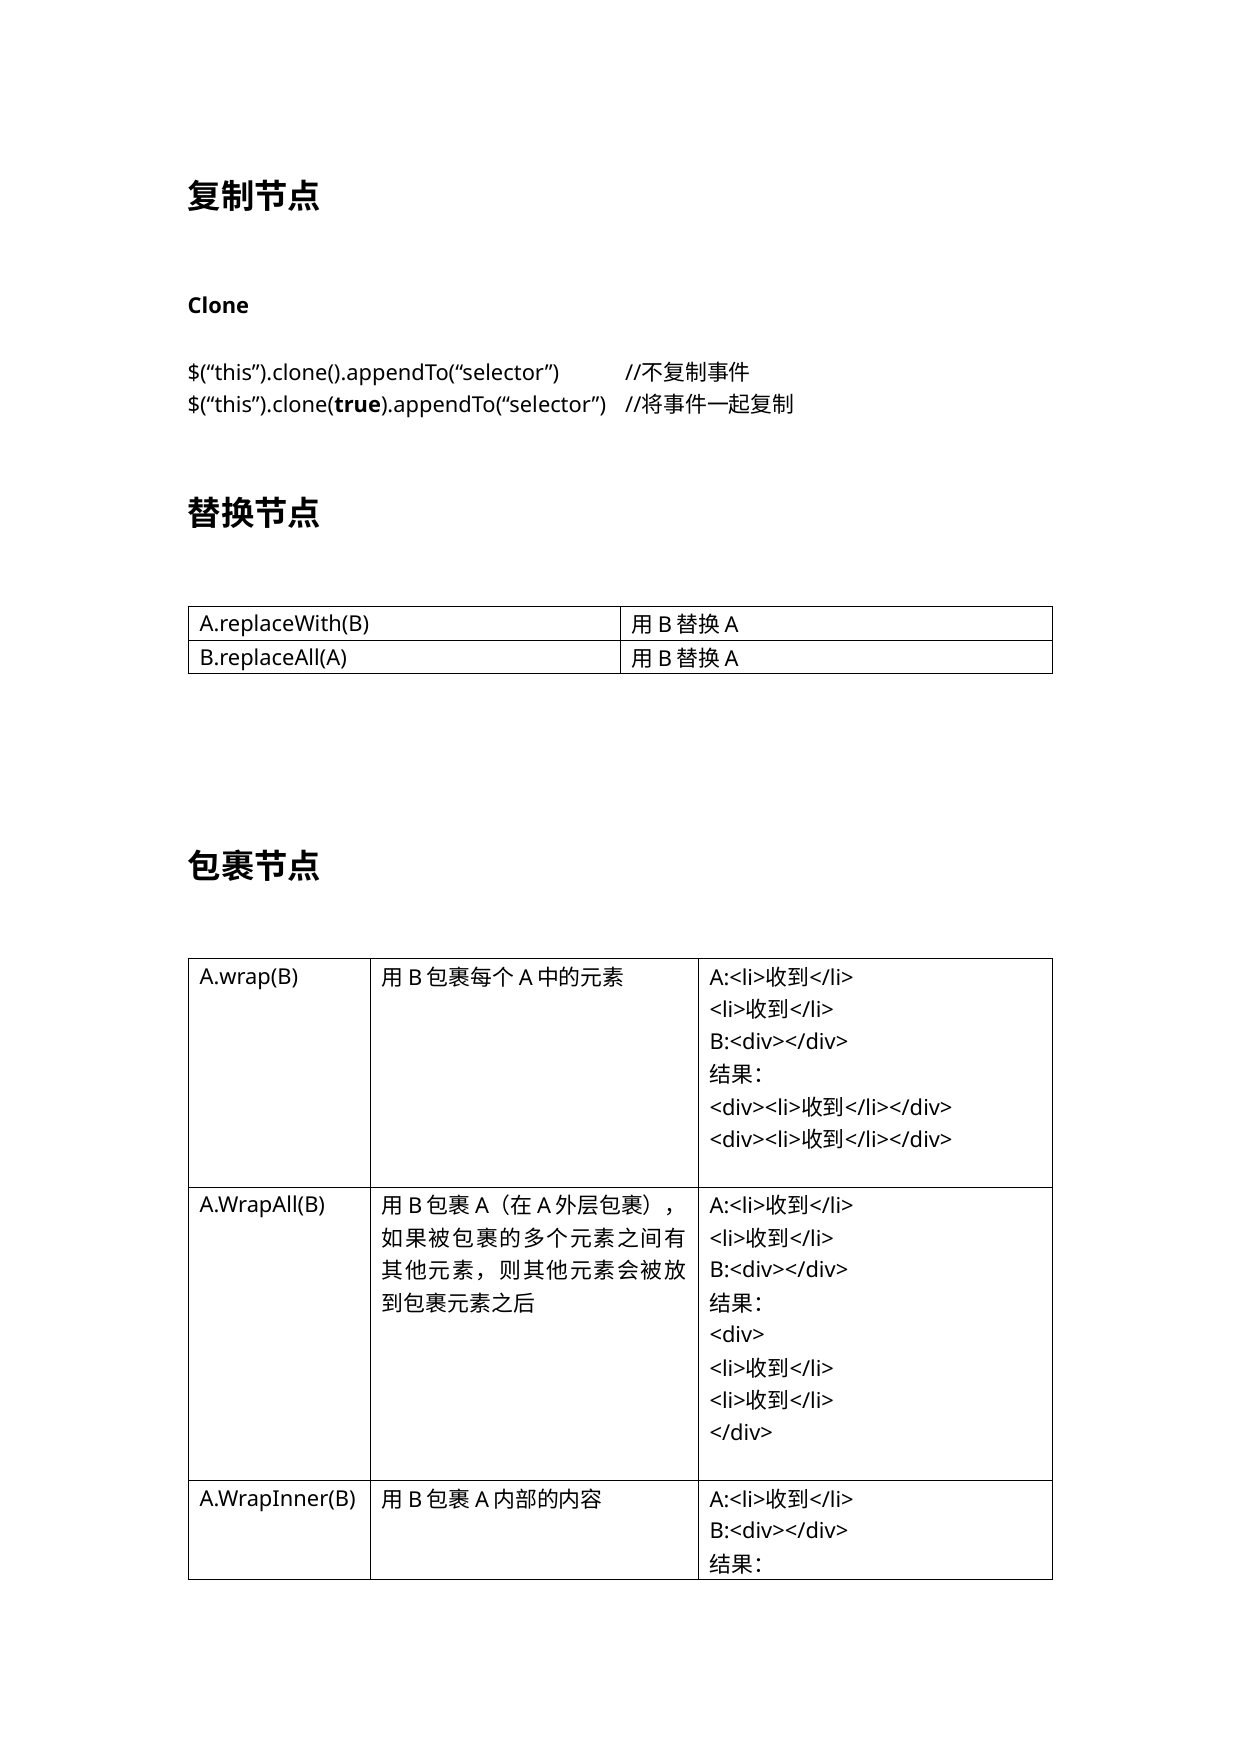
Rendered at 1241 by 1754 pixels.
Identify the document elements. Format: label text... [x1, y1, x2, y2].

table_header 用B替换A [621, 607, 1052, 639]
table_cell B.replaceAll(A) [189, 641, 620, 673]
table_cell A.WrapInner(B) [189, 1481, 370, 1579]
table_cell 用B替换A [621, 641, 1052, 673]
subtitle 包裹节点 [187, 831, 1053, 896]
table_header A.replaceWith(B) [189, 607, 620, 639]
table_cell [699, 1481, 1052, 1579]
table_header A.wrap(B) [189, 959, 370, 1187]
table_cell 用B包裹A（在A外层包裹）， 如果被包裹的多个元素之间有其他元素，则其他元素会被放到包裹元素之后 [371, 1188, 698, 1480]
text $(“this”).clone().appendTo(“selector”) //不复制事件 [187, 354, 1053, 387]
subtitle 替换节点 [187, 479, 1053, 544]
text Clone [187, 289, 1053, 322]
table_header 用B包裹每个A中的元素 [371, 959, 698, 1187]
subtitle 复制节点 [187, 162, 1053, 227]
table_header A:<li>收到</li> <li>收到</li> B:<div></div> 结果： <div><li>收到</li></div> <div><li>收到</li></div> [699, 959, 1052, 1187]
text $(“this”).clone(true).appendTo(“selector”) //将事件一起复制 [187, 387, 1053, 419]
table_cell 用B包裹A内部的内容 [371, 1481, 698, 1579]
table_cell A.WrapAll(B) [189, 1188, 370, 1480]
table_cell A:<li>收到</li> <li>收到</li> B:<div></div> 结果： <div> <li>收到</li> <li>收到</li> </div> [699, 1188, 1052, 1480]
